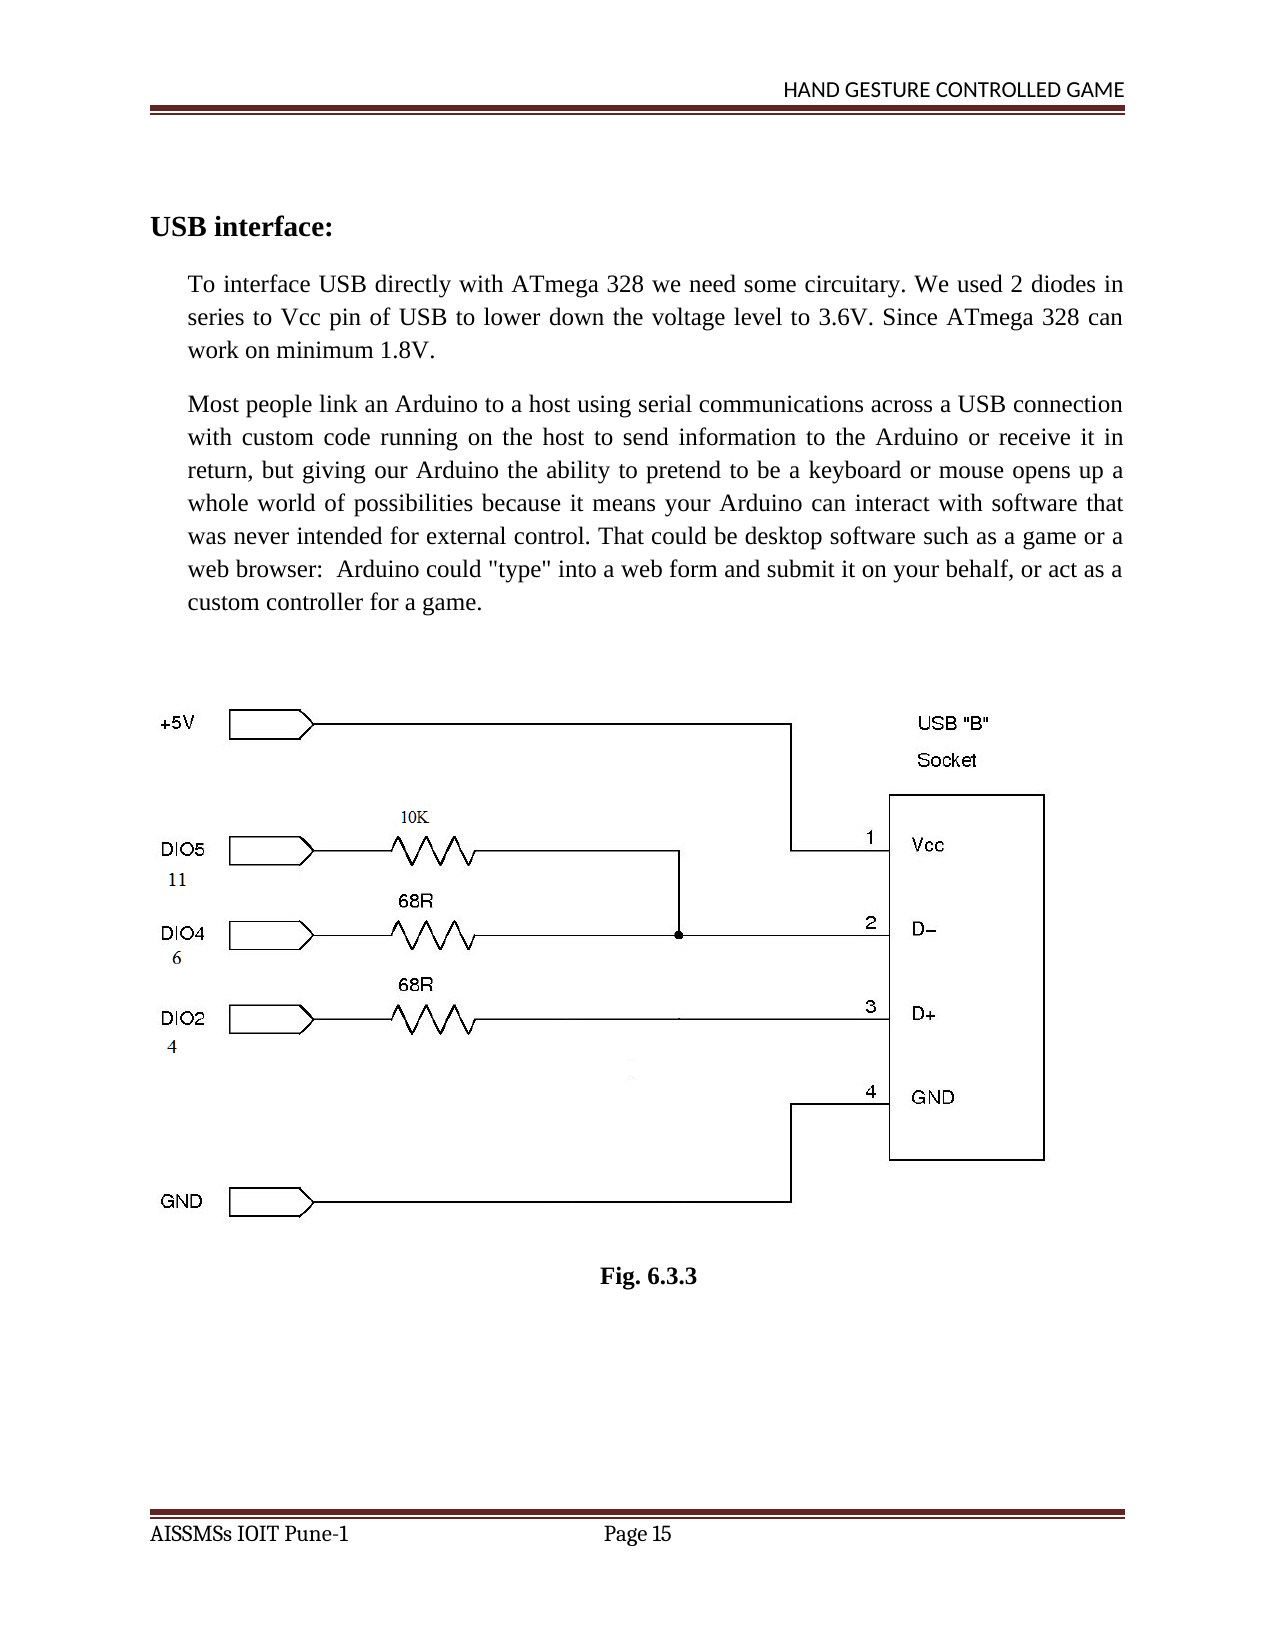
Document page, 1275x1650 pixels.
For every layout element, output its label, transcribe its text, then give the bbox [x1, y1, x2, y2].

picture [150, 700, 1050, 1241]
text Fig. 6.3.3 [562, 1261, 1125, 1290]
text To interface USB directly with ATmega 328 we need some circuitary. We used 2 diodes in series to Vcc pin of USB to lower down the voltage level to 3.6V. Since ATmega 328 can work on minimum 1.8V. [150, 269, 1125, 363]
text Most people link an Arduino to a host using serial communications across a USB connection with custom code running on the host to send information to the Arduino or receive it in return, but giving our Arduino the ability to pretend to be a keyboard or mouse opens up a whole world of possibilities because it means your Arduino can interact with software that was never intended for external control. That could be desktop software such as a game or a web browser: Arduino could "type" into a web form and submit it on your behalf, or act as a custom controller for a game. [150, 389, 1125, 616]
text USB interface: [150, 209, 1125, 243]
